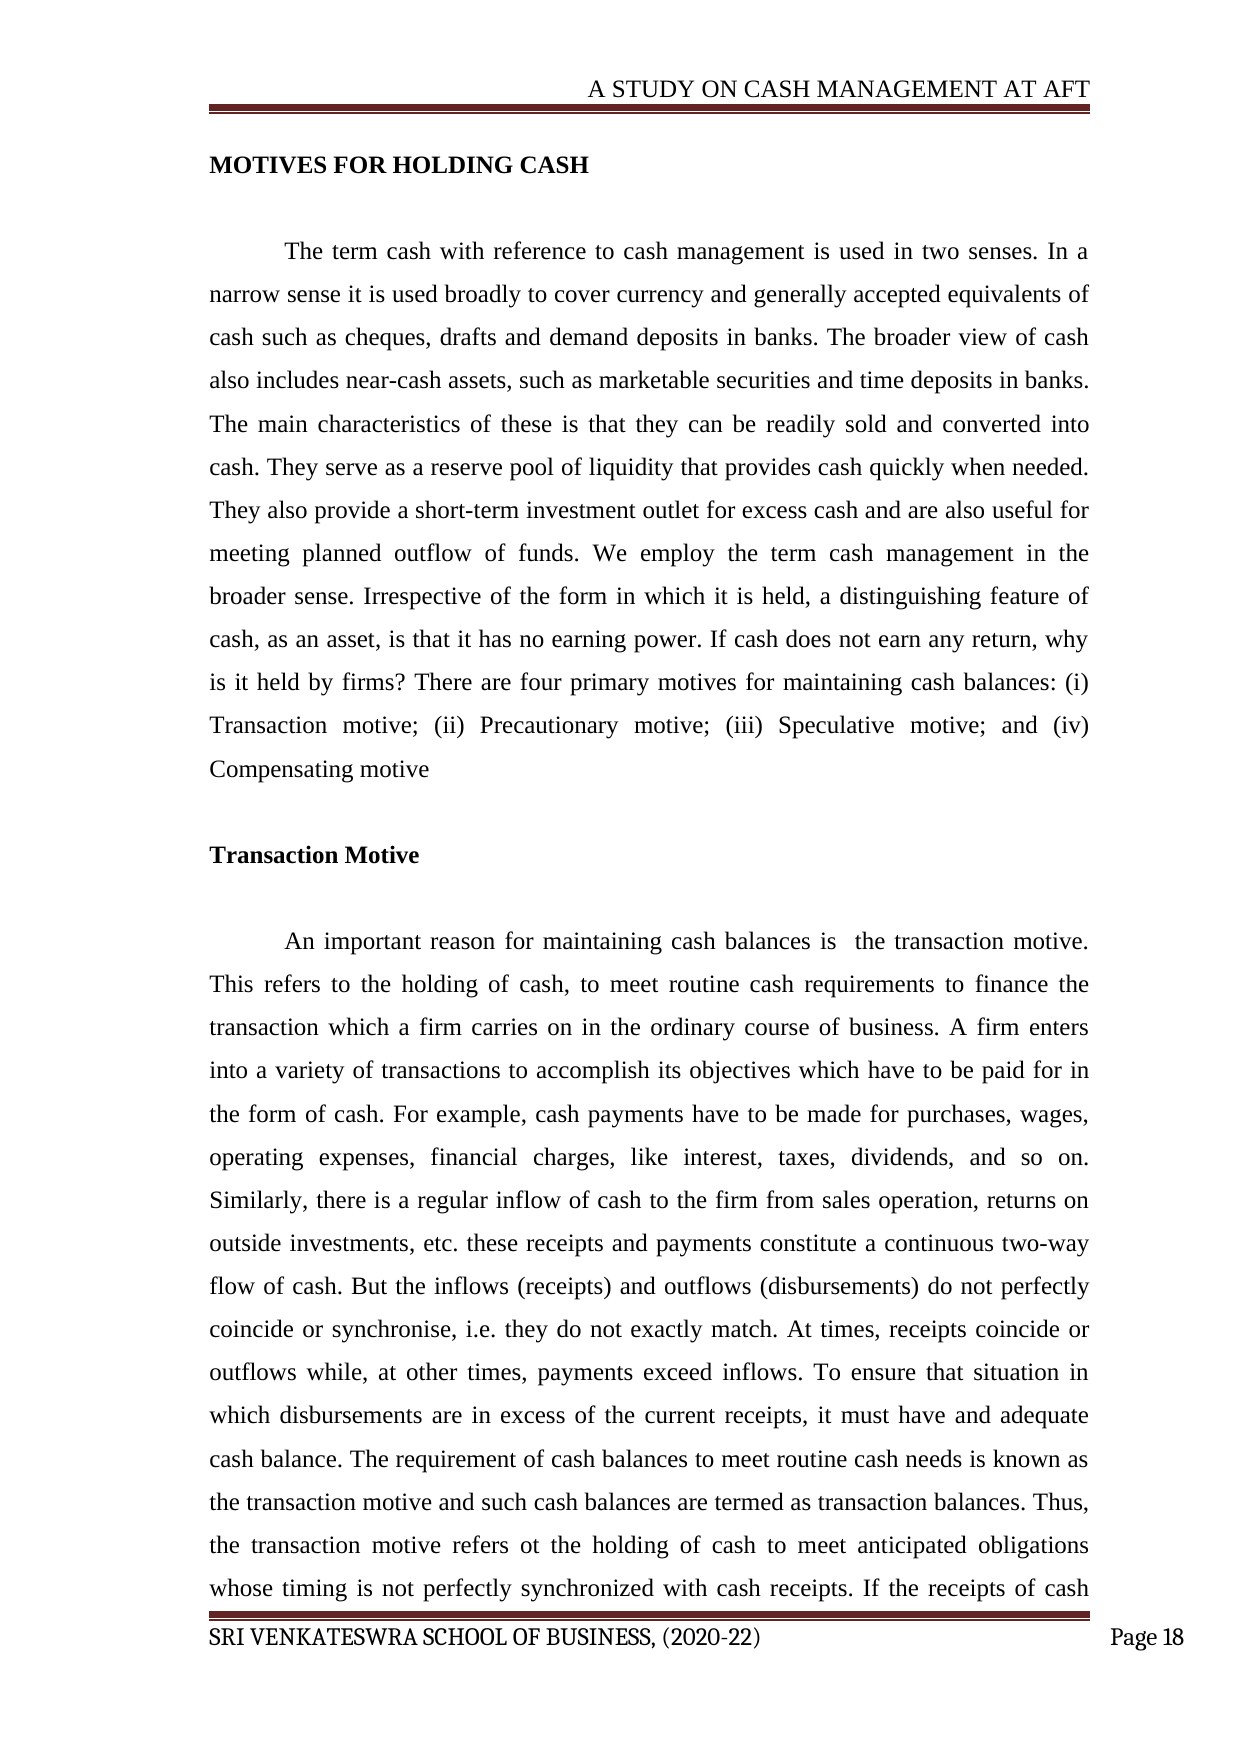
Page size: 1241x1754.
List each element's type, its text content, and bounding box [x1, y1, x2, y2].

text MOTIVES FOR HOLDING CASH [209, 150, 1090, 179]
text The term cash with reference to cash management is used in two senses. In a narrow sense it is used broadly to cover currency and generally accepted equivalents of cash such as cheques, drafts and demand deposits in banks. The broader view of cash also includes near-cash assets, such as marketable securities and time deposits in banks. The main characteristics of these is that they can be readily sold and converted into cash. They serve as a reserve pool of liquidity that provides cash quickly when needed. They also provide a short-term investment outlet for excess cash and are also useful for meeting planned outflow of funds. We employ the term cash management in the broader sense. Irrespective of the form in which it is held, a distinguishing feature of cash, as an asset, is that it has no earning power. If cash does not earn any return, why is it held by firms? There are four primary motives for maintaining cash balances: (i) Transaction motive; (ii) Precautionary motive; (iii) Speculative motive; and (iv) Compensating motive [209, 236, 1090, 782]
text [209, 926, 1090, 1602]
text Transaction Motive [209, 840, 1090, 869]
